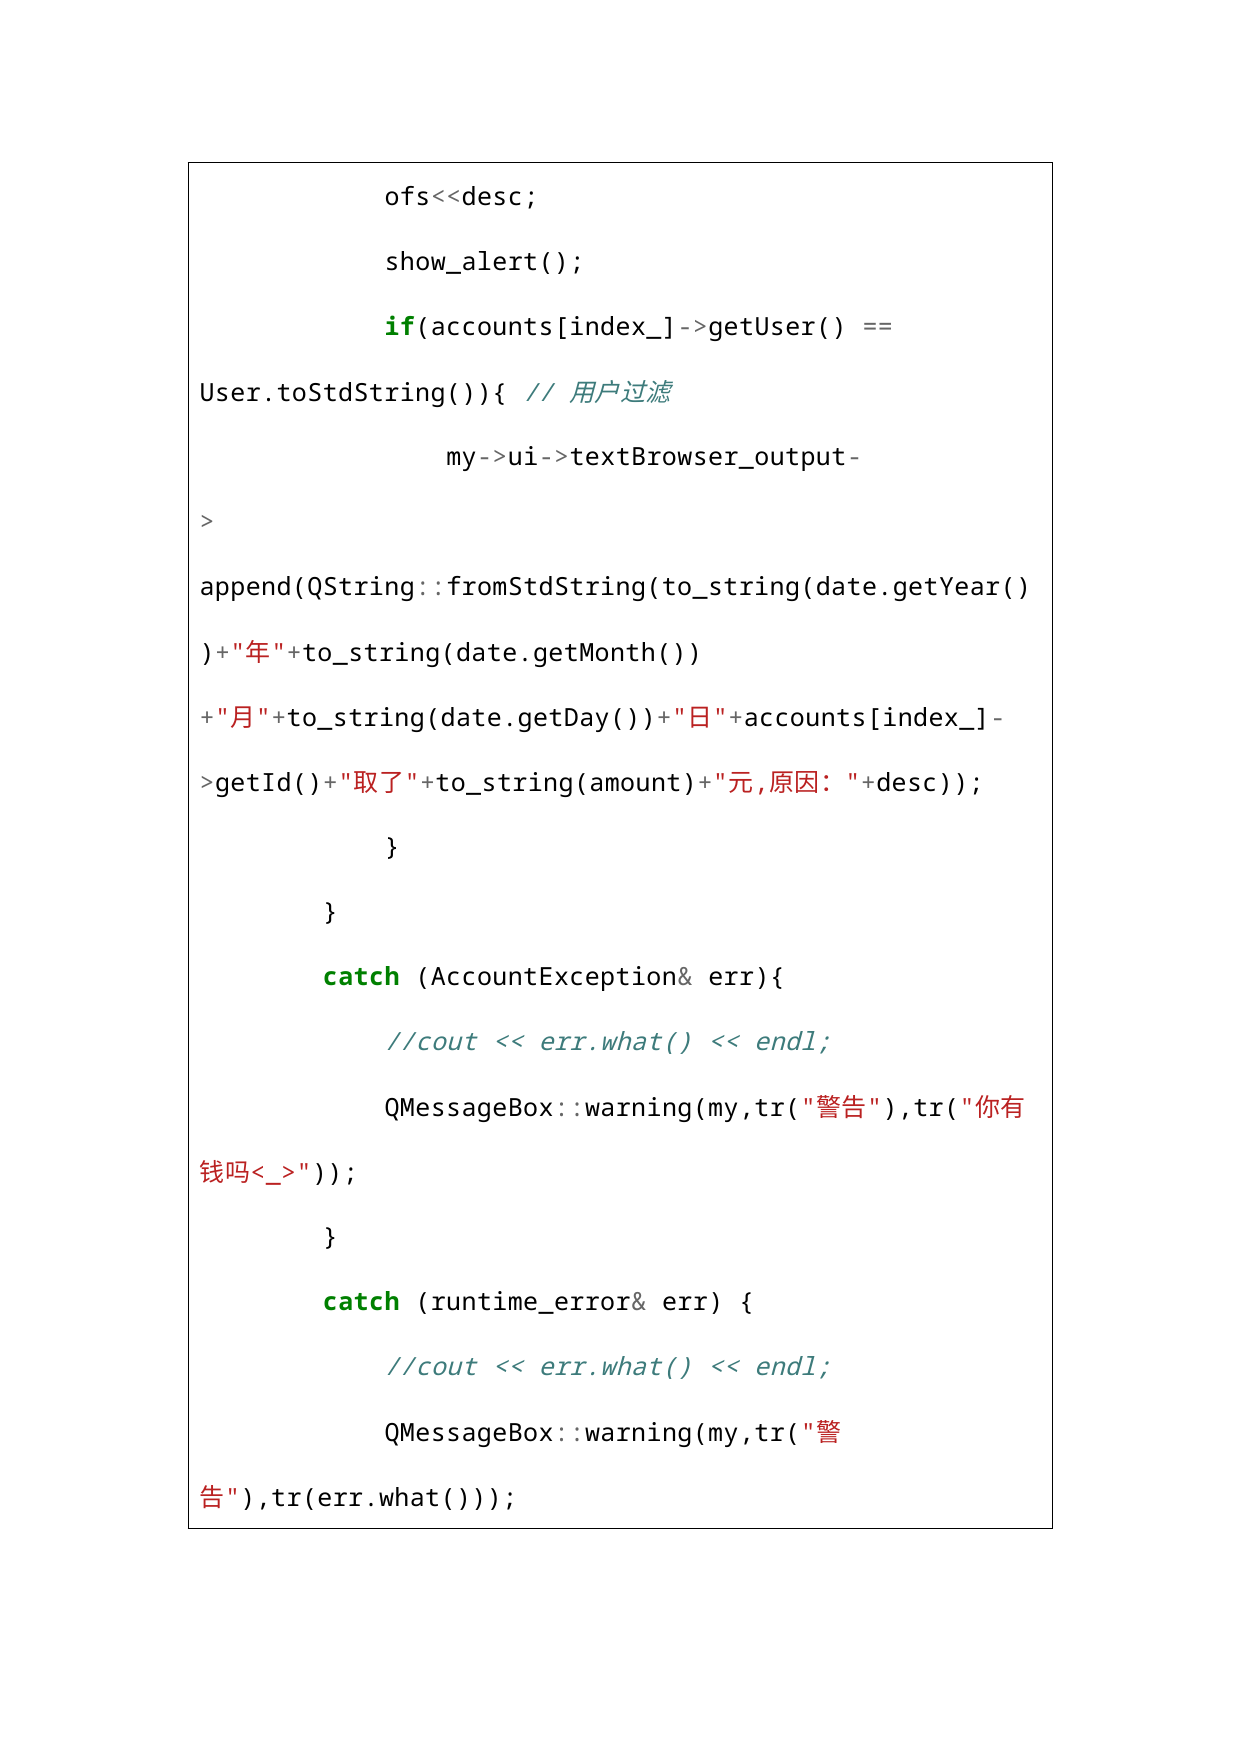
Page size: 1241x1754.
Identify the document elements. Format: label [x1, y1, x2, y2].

table_header [189, 163, 1052, 1528]
